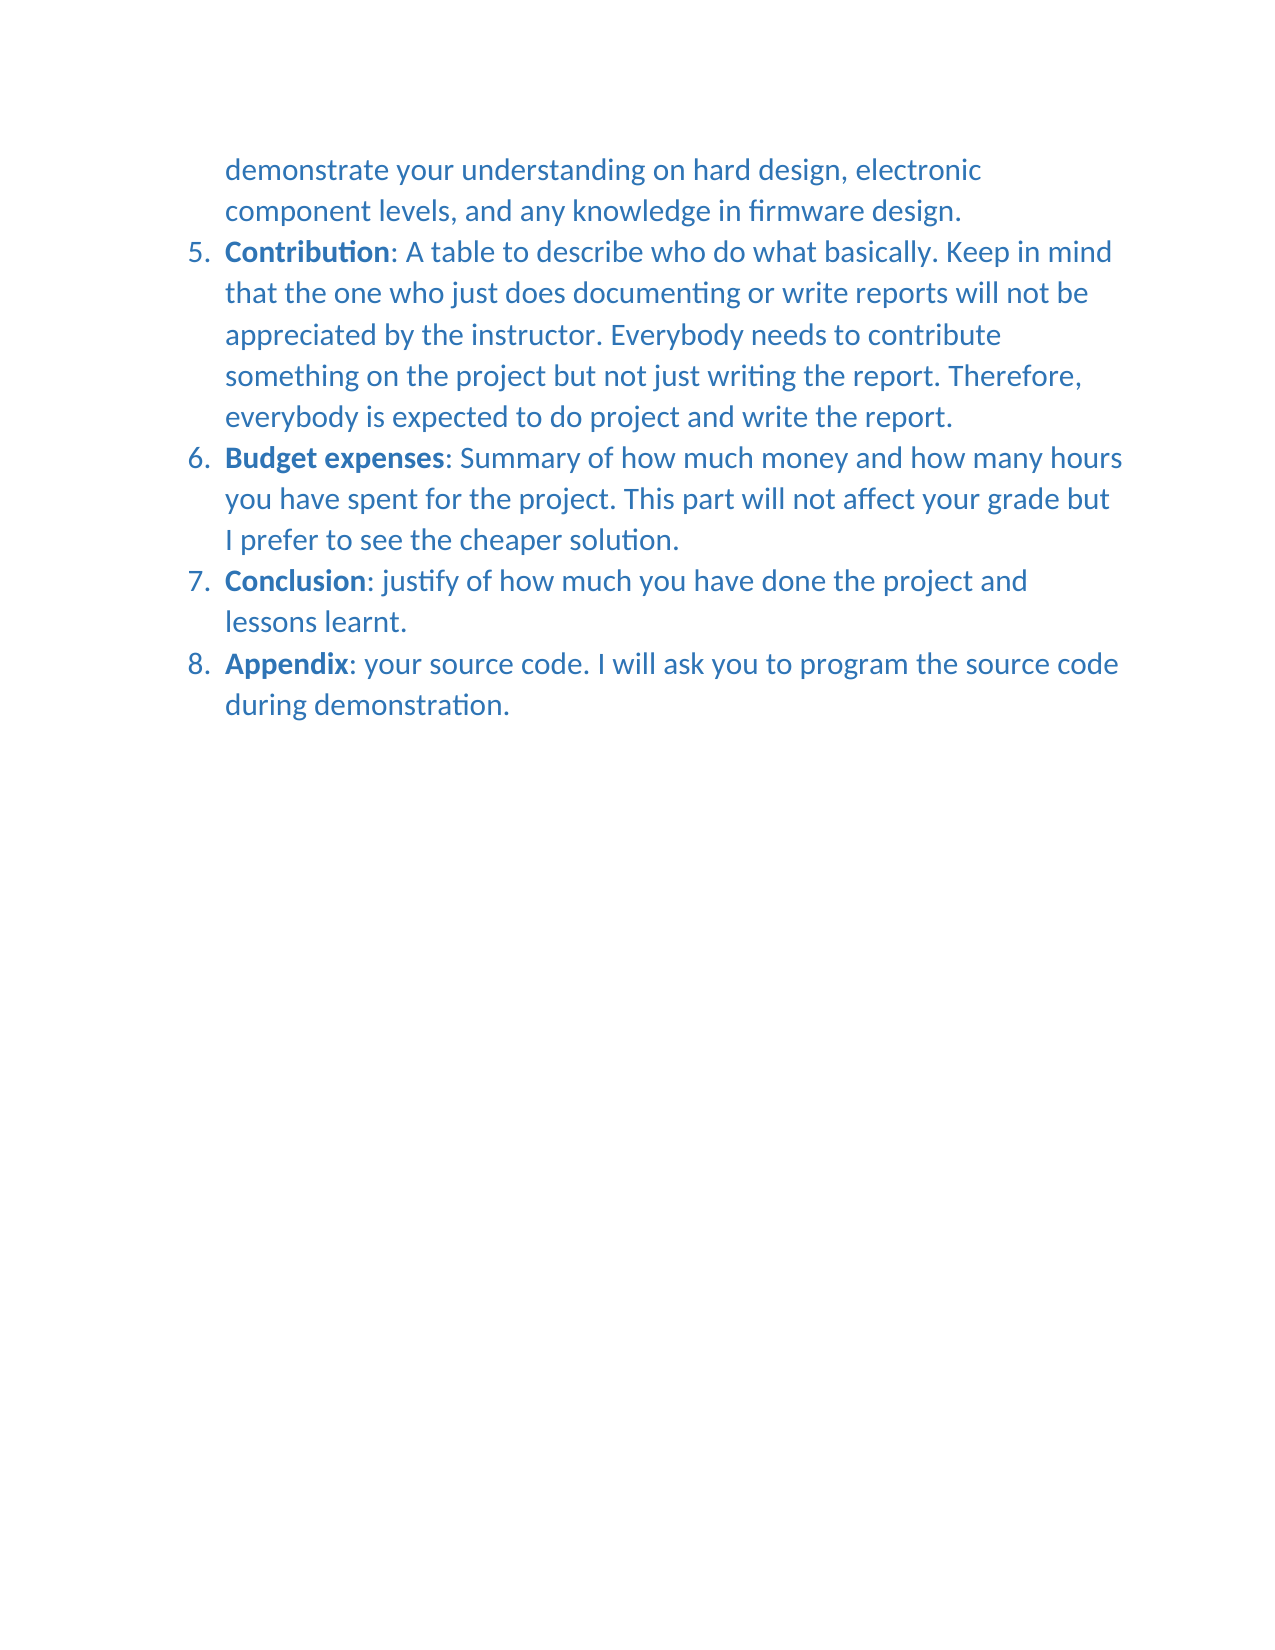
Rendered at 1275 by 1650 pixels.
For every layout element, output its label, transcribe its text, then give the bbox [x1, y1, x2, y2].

list Appendix: your source code. I will ask you to program the source code during demonstration. [187, 644, 1125, 723]
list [187, 150, 1125, 229]
list Conclusion: justify of how much you have done the project and lessons learnt. [187, 561, 1125, 641]
list Budget expenses: Summary of how much money and how many hours you have spent for the project. This part will not affect your grade but I prefer to see the cheaper solution. [187, 438, 1125, 558]
list Contribution: A table to describe who do what basically. Keep in mind that the one who just does documenting or write reports will not be appreciated by the instructor. Everybody needs to contribute something on the project but not just writing the report. Therefore, everybody is expected to do project and write the report. [187, 232, 1125, 435]
